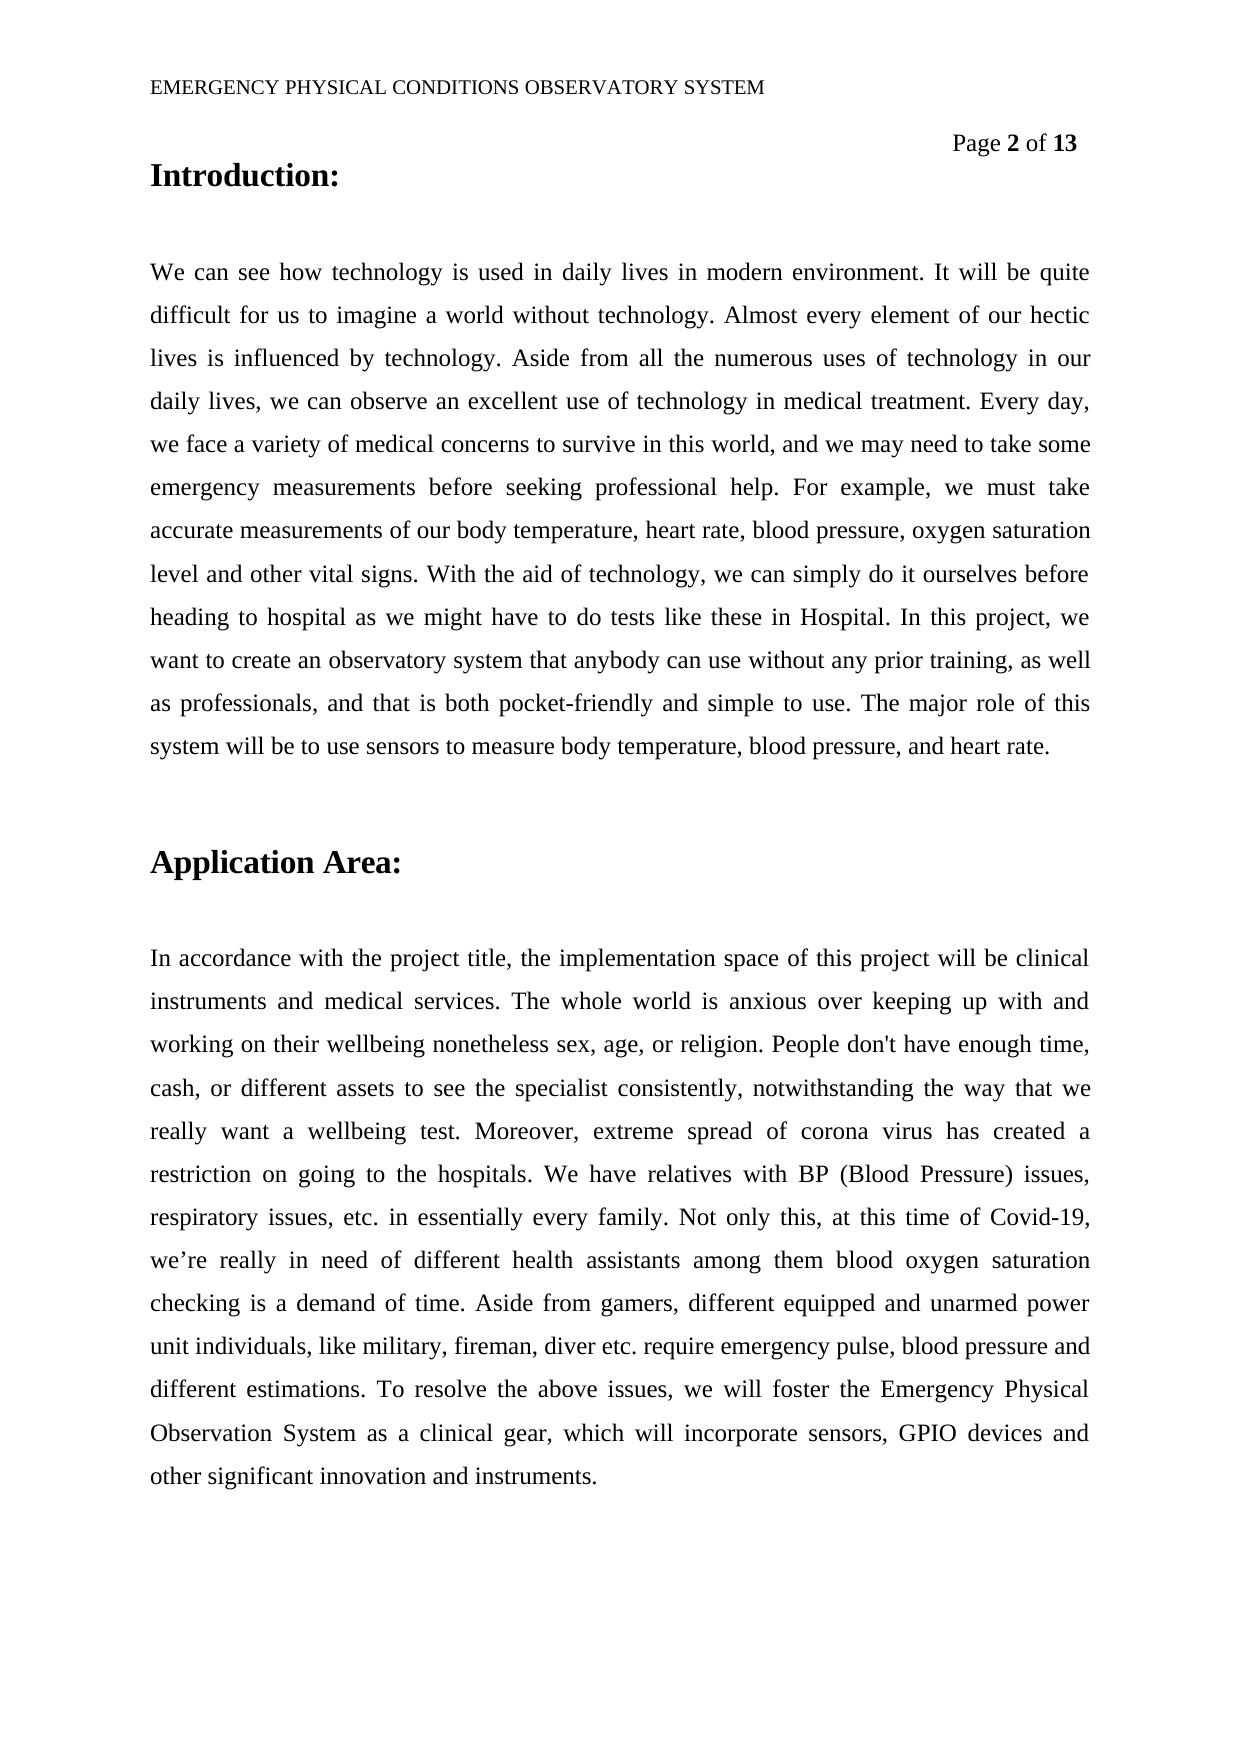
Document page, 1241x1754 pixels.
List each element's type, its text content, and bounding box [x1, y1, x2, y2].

text In accordance with the project title, the implementation space of this project will be clinical instruments and medical services. The whole world is anxious over keeping up with and working on their wellbeing nonetheless sex, age, or religion. People don't have enough time, cash, or different assets to see the specialist consistently, notwithstanding the way that we really want a wellbeing test. Moreover, extreme spread of corona virus has created a restriction on going to the hospitals. We have relatives with BP (Blood Pressure) issues, respiratory issues, etc. in essentially every family. Not only this, at this time of Covid-19, we’re really in need of different health assistants among them blood oxygen saturation checking is a demand of time. Aside from gamers, different equipped and unarmed power unit individuals, like military, fireman, diver etc. require emergency pulse, blood pressure and different estimations. To resolve the above issues, we will foster the Emergency Physical Observation System as a clinical gear, which will incorporate sensors, GPIO devices and other significant innovation and instruments. [150, 943, 1091, 1489]
subtitle Introduction: [150, 156, 1151, 194]
subtitle Application Area: [150, 843, 1151, 881]
text We can see how technology is used in daily lives in modern environment. It will be quite difficult for us to imagine a world without technology. Almost every element of our hectic lives is influenced by technology. Aside from all the numerous uses of technology in our daily lives, we can observe an excellent use of technology in medical treatment. Every day, we face a variety of medical concerns to survive in this world, and we may need to take some emergency measurements before seeking professional help. For example, we must take accurate measurements of our body temperature, heart rate, blood pressure, oxygen saturation level and other vital signs. With the aid of technology, we can simply do it ourselves before heading to hospital as we might have to do tests like these in Hospital. In this project, we want to create an observatory system that anybody can use without any prior training, as well as professionals, and that is both pocket-friendly and simple to use. The major role of this system will be to use sensors to measure body temperature, blood pressure, and heart rate. [150, 257, 1091, 760]
